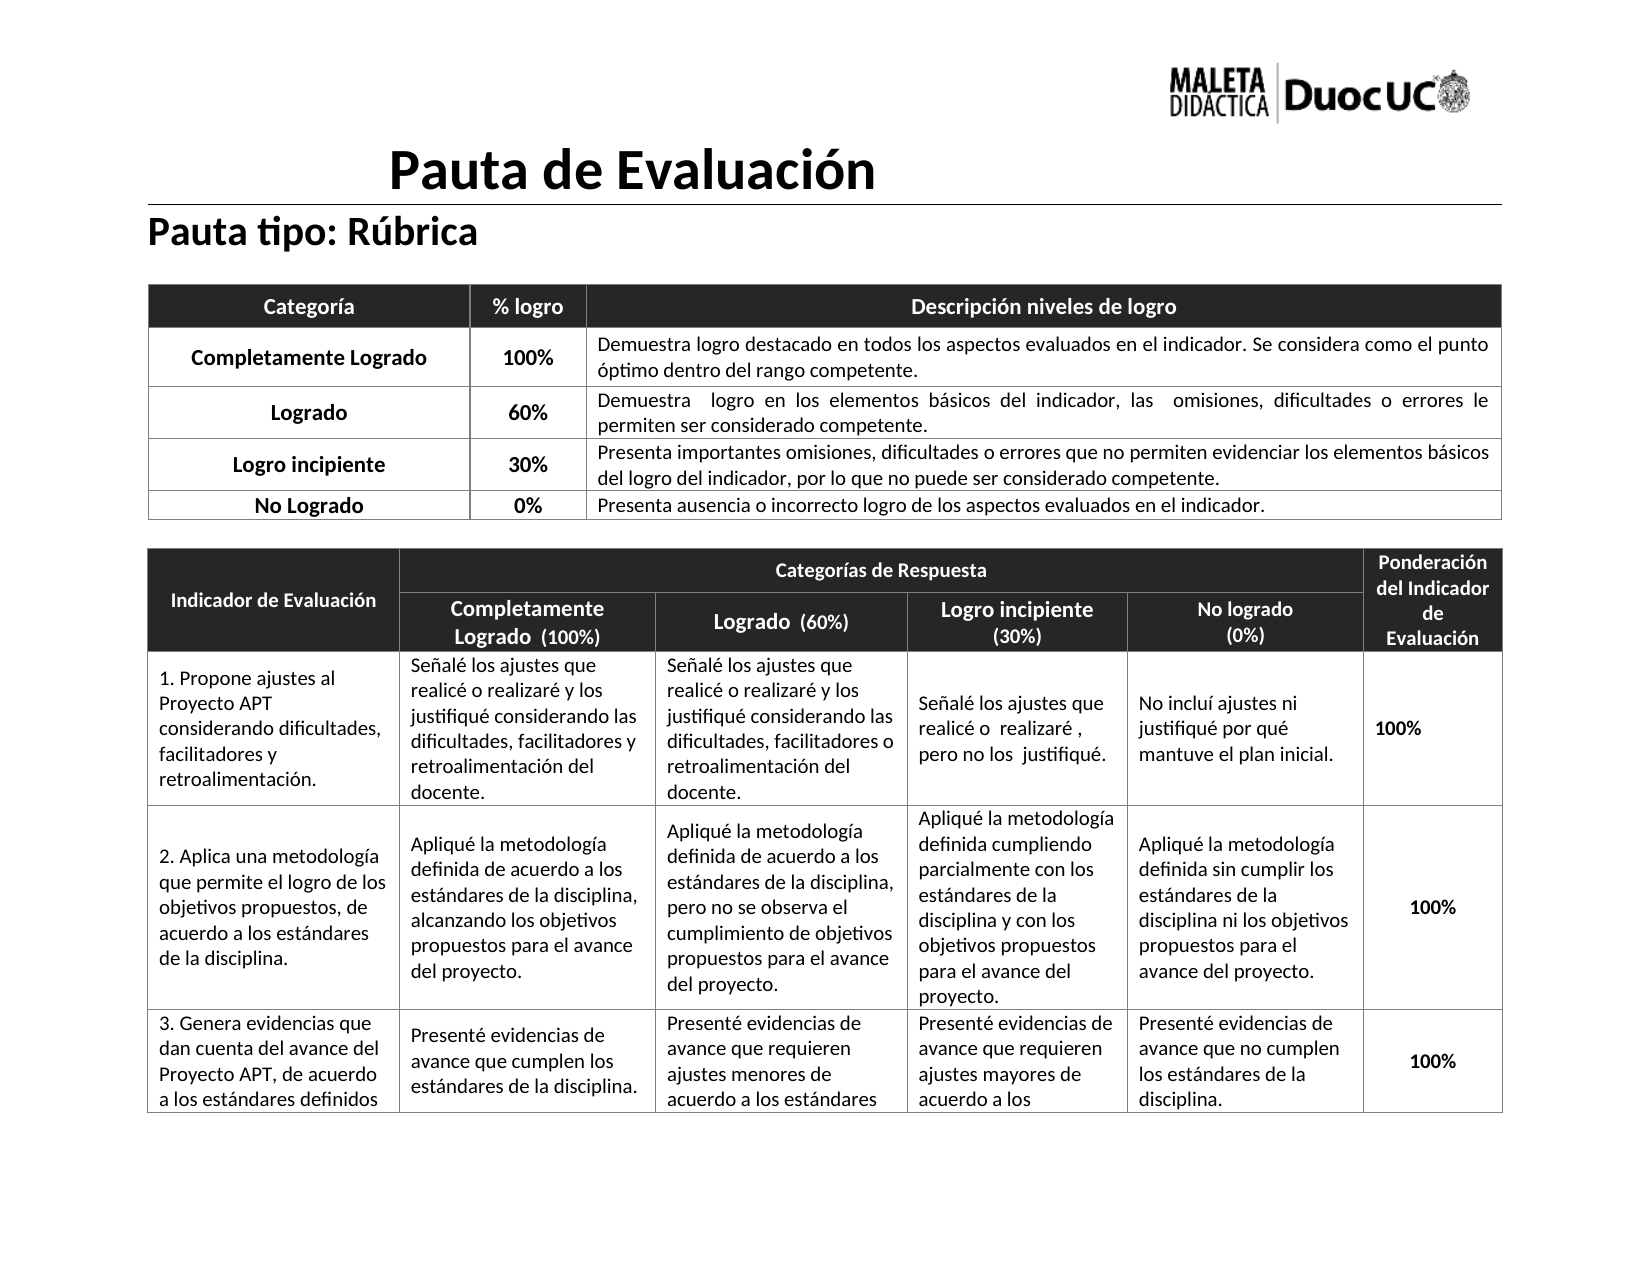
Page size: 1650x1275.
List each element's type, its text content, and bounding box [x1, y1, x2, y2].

table_cell No logrado (0%) [1128, 593, 1363, 651]
table_cell 100% [1364, 652, 1502, 804]
table_cell Presenté evidencias de avance que requieren ajustes menores de acuerdo a los estándares de la disciplina. [656, 1010, 907, 1112]
table_cell Completamente Logrado (100%) [400, 593, 655, 651]
table_cell Señalé los ajustes que realicé o realizaré y los justifiqué considerando las dificultades, facilitadores y retroalimentación del docente. [400, 652, 655, 804]
table_cell Presenté evidencias de avance que cumplen los estándares de la disciplina. [400, 1010, 655, 1112]
table_header % logro [471, 285, 586, 327]
table_cell 3. Genera evidencias que dan cuenta del avance del Proyecto APT, de acuerdo a los estándares definidos por la disciplina. [148, 1010, 399, 1112]
table_header Indicador de Evaluación [148, 549, 399, 651]
table_header Categoría [149, 285, 469, 327]
table_header Ponderación del Indicador de Evaluación [1364, 549, 1502, 651]
table_cell Presenté evidencias de avance que requieren ajustes mayores de acuerdo a los estándares de la disciplina. [908, 1010, 1127, 1112]
table_cell Presenta importantes omisiones, dificultades o errores que no permiten evidenciar los elementos básicos del logro del indicador, por lo que no puede ser considerado competente. [587, 439, 1501, 490]
table_cell Logrado [149, 387, 469, 438]
table_cell Logrado (60%) [656, 593, 907, 651]
table_cell Completamente Logrado [149, 328, 469, 386]
table_cell No Logrado [149, 491, 469, 519]
table_cell 2. Aplica una metodología que permite el logro de los objetivos propuestos, de acuerdo a los estándares de la disciplina. [148, 806, 399, 1009]
table_cell No incluí ajustes ni justifiqué por qué mantuve el plan inicial. [1128, 652, 1363, 804]
table_cell 100% [1364, 1010, 1502, 1112]
table_cell Presenta ausencia o incorrecto logro de los aspectos evaluados en el indicador. [587, 491, 1501, 519]
text Pauta de Evaluación [148, 133, 1502, 204]
table_cell Señalé los ajustes que realicé o realizaré y los justifiqué considerando las dificultades, facilitadores o retroalimentación del docente. [656, 652, 907, 804]
table_cell 30% [471, 439, 586, 490]
text Pauta tipo: Rúbrica [148, 205, 1502, 256]
table_cell Logro incipiente [149, 439, 469, 490]
table_cell 100% [471, 328, 586, 386]
table_cell 60% [471, 387, 586, 438]
table_cell Demuestra logro en los elementos básicos del indicador, las omisiones, dificultades o errores le permiten ser considerado competente. [587, 387, 1501, 438]
table_cell Logro incipiente (30%) [908, 593, 1127, 651]
table_cell Apliqué la metodología definida de acuerdo a los estándares de la disciplina, alcanzando los objetivos propuestos para el avance del proyecto. [400, 806, 655, 1009]
table_header Descripción niveles de logro [587, 285, 1501, 327]
table_cell Presenté evidencias de avance que no cumplen los estándares de la disciplina. [1128, 1010, 1363, 1112]
table_cell 0% [471, 491, 586, 519]
table_cell Apliqué la metodología definida sin cumplir los estándares de la disciplina ni los objetivos propuestos para el avance del proyecto. [1128, 806, 1363, 1009]
picture [1137, 39, 1503, 145]
table_cell Demuestra logro destacado en todos los aspectos evaluados en el indicador. Se considera como el punto óptimo dentro del rango competente. [587, 328, 1501, 386]
table_cell 100% [1364, 806, 1502, 1009]
table_header Categorías de Respuesta [400, 549, 1363, 592]
table_cell 1. Propone ajustes al Proyecto APT considerando dificultades, facilitadores y retroalimentación. [148, 652, 399, 804]
table_cell Apliqué la metodología definida cumpliendo parcialmente con los estándares de la disciplina y con los objetivos propuestos para el avance del proyecto. [908, 806, 1127, 1009]
table_cell Apliqué la metodología definida de acuerdo a los estándares de la disciplina, pero no se observa el cumplimiento de objetivos propuestos para el avance del proyecto. [656, 806, 907, 1009]
table_cell Señalé los ajustes que realicé o realizaré , pero no los justifiqué. [908, 652, 1127, 804]
